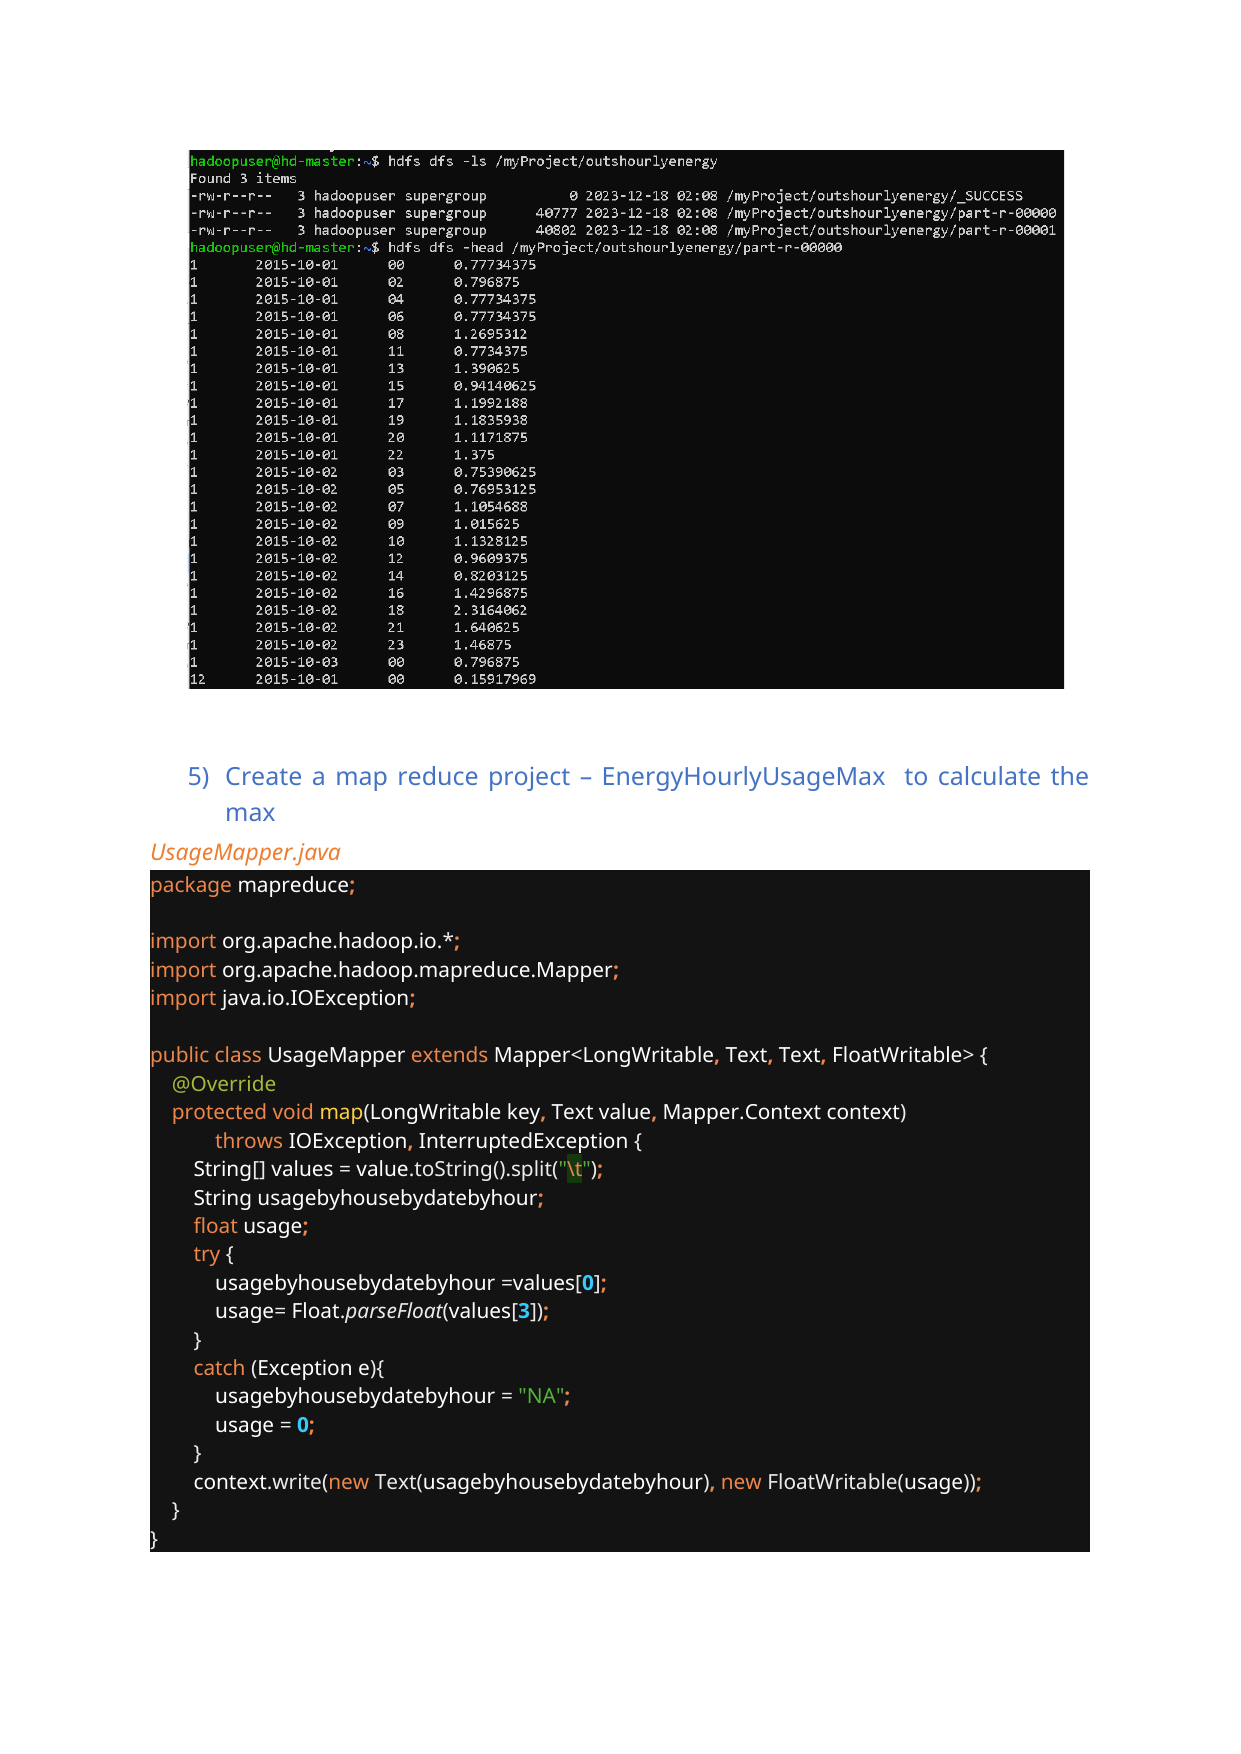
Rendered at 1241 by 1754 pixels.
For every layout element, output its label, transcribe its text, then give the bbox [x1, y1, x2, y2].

subtitle UsageMapper.java [150, 836, 1090, 867]
picture [187, 150, 1065, 689]
subtitle Create a map reduce project – EnergyHourlyUsageMax to calculate the max [187, 758, 1090, 829]
text package mapreduce; import org.apache.hadoop.io.*; import org.apache.hadoop.mapreduce.Mapper; import java.io.IOException; public class UsageMapper extends Mapper<LongWritable, Text, Text, FloatWritable> { @Override protected void map(LongWritable key, Text value, Mapper.Context context) throws IOException, InterruptedException { String[] values = value.toString().split("\t"); String usagebyhousebydatebyhour; float usage; try { usagebyhousebydatebyhour =values[0]; usage= Float.parseFloat(values[3]); } catch (Exception e){ usagebyhousebydatebyhour = "NA"; usage = 0; } context.write(new Text(usagebyhousebydatebyhour), new FloatWritable(usage)); } } [150, 870, 1090, 1552]
